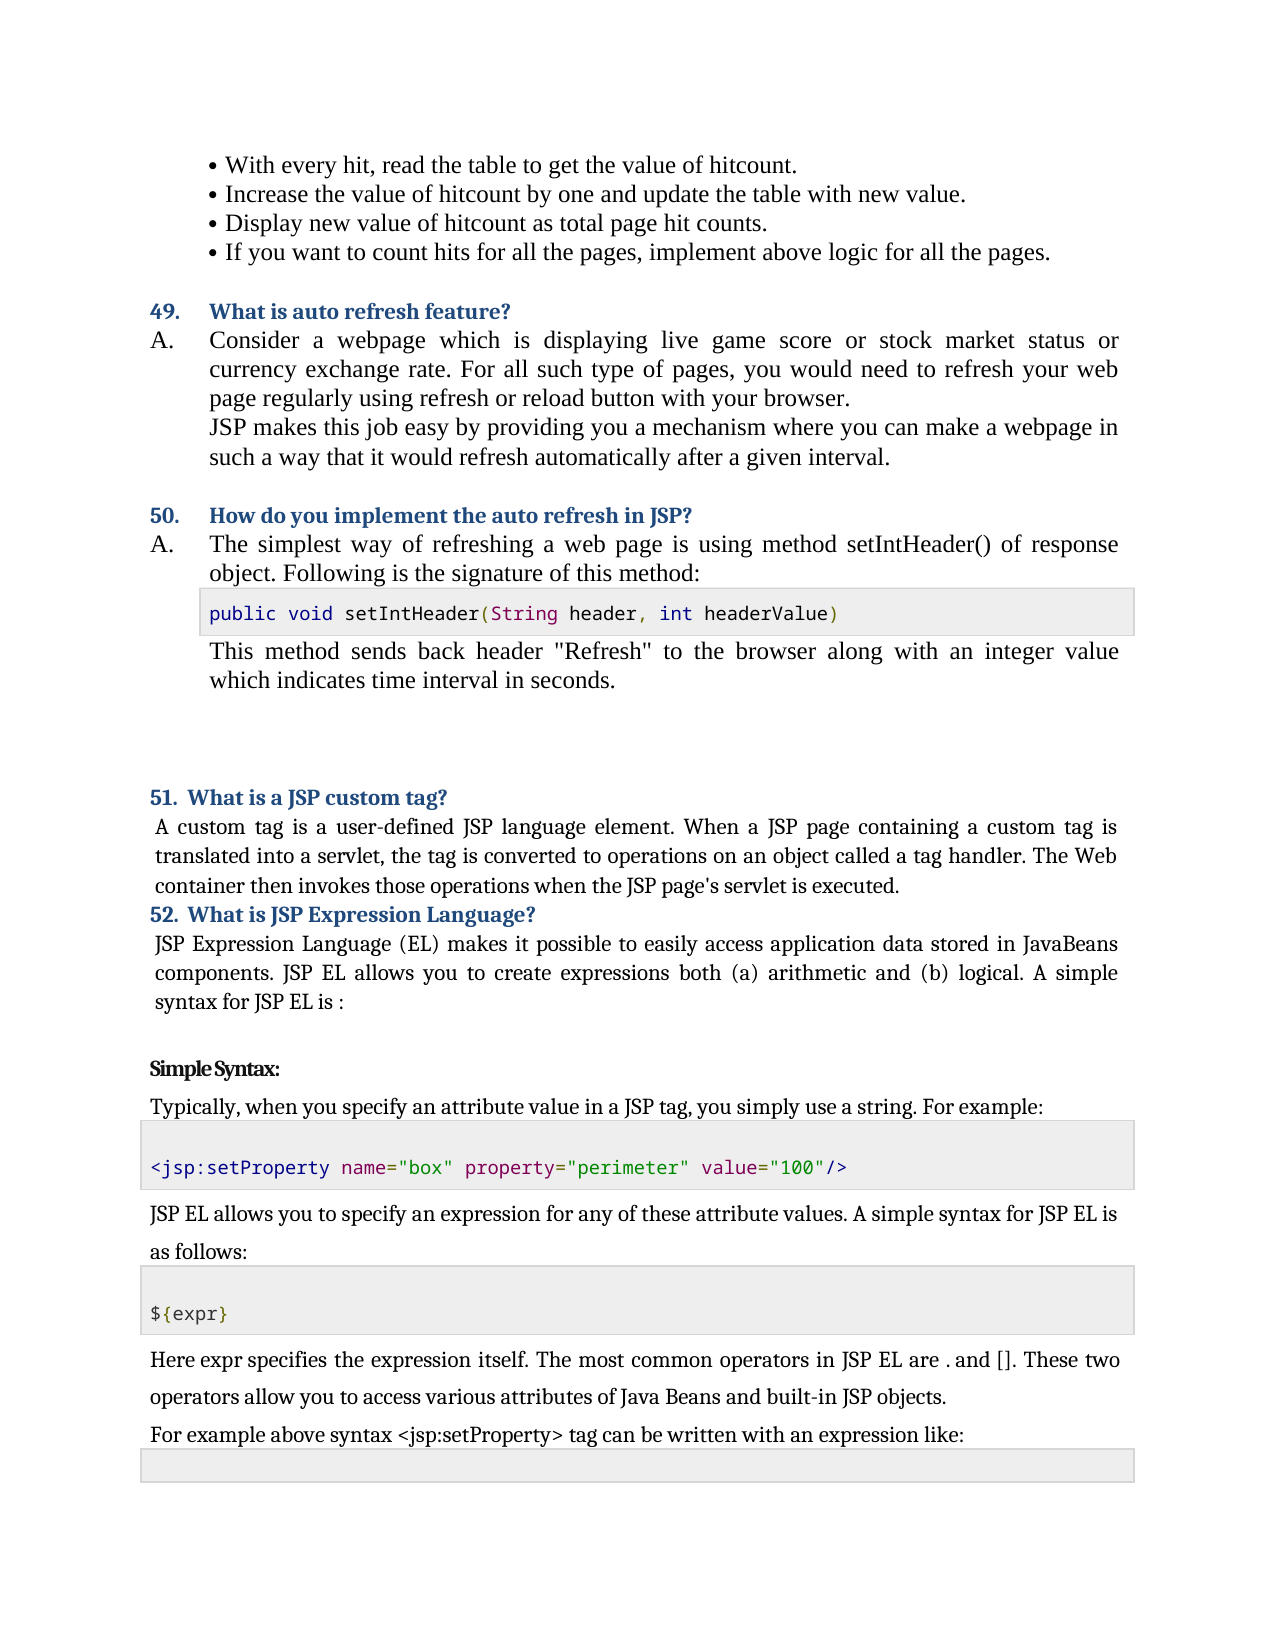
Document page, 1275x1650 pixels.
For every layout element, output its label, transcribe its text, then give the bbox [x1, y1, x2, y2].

text This method sends back header "Refresh" to the browser along with an integer value which indicates time interval in seconds. [209, 636, 1120, 695]
text Typically, when you specify an attribute value in a JSP tag, you simply use a string. For example: [150, 1082, 1120, 1120]
text A custom tag is a user-defined JSP language element. When a JSP page containing a custom tag is translated into a servlet, the tag is converted to operations on an object called a tag handler. The Web container then invokes those operations when the JSP page's servlet is executed. [155, 811, 1120, 899]
subtitle Simple Syntax: [150, 1045, 1120, 1082]
text JSP EL allows you to specify an expression for any of these attribute values. A simple syntax for JSP EL is as follows: [150, 1190, 1120, 1265]
text For example above syntax <jsp:setProperty> tag can be written with an expression like: [150, 1410, 1120, 1448]
list How do you implement the auto refresh in JSP? [150, 500, 1125, 529]
list Display new value of hitcount as total page hit counts. [209, 208, 1120, 237]
list If you want to count hits for all the pages, implement above logic for all the pages. [209, 237, 1120, 267]
text public void setIntHeader(String header, int headerValue) [201, 589, 1133, 635]
list With every hit, read the table to get the value of hitcount. [209, 150, 1120, 179]
list Consider a webpage which is displaying live game score or stock market status or currency exchange rate. For all such type of pages, you would need to refresh your web page regularly using refresh or reload button with your browser. [150, 325, 1120, 412]
list The simplest way of refreshing a web page is using method setIntHeader() of response object. Following is the signature of this method: [150, 529, 1120, 587]
list What is JSP Expression Language? [150, 899, 1125, 928]
text Here expr specifies the expression itself. The most common operators in JSP EL are . and []. These two operators allow you to access various attributes of Java Beans and built-in JSP objects. [150, 1335, 1120, 1410]
list Increase the value of hitcount by one and update the table with new value. [209, 179, 1120, 208]
list What is auto refresh feature? [150, 296, 1125, 325]
text ${expr} [142, 1290, 1133, 1334]
text JSP makes this job easy by providing you a mechanism where you can make a webpage in such a way that it would refresh automatically after a given interval. [209, 412, 1120, 471]
text <jsp:setProperty name="box" property="perimeter" value="100"/> [142, 1145, 1133, 1189]
list What is a JSP custom tag? [150, 782, 1125, 811]
text JSP Expression Language (EL) makes it possible to easily access application data stored in JavaBeans components. JSP EL allows you to create expressions both (a) arithmetic and (b) logical. A simple syntax for JSP EL is : [155, 928, 1120, 1016]
